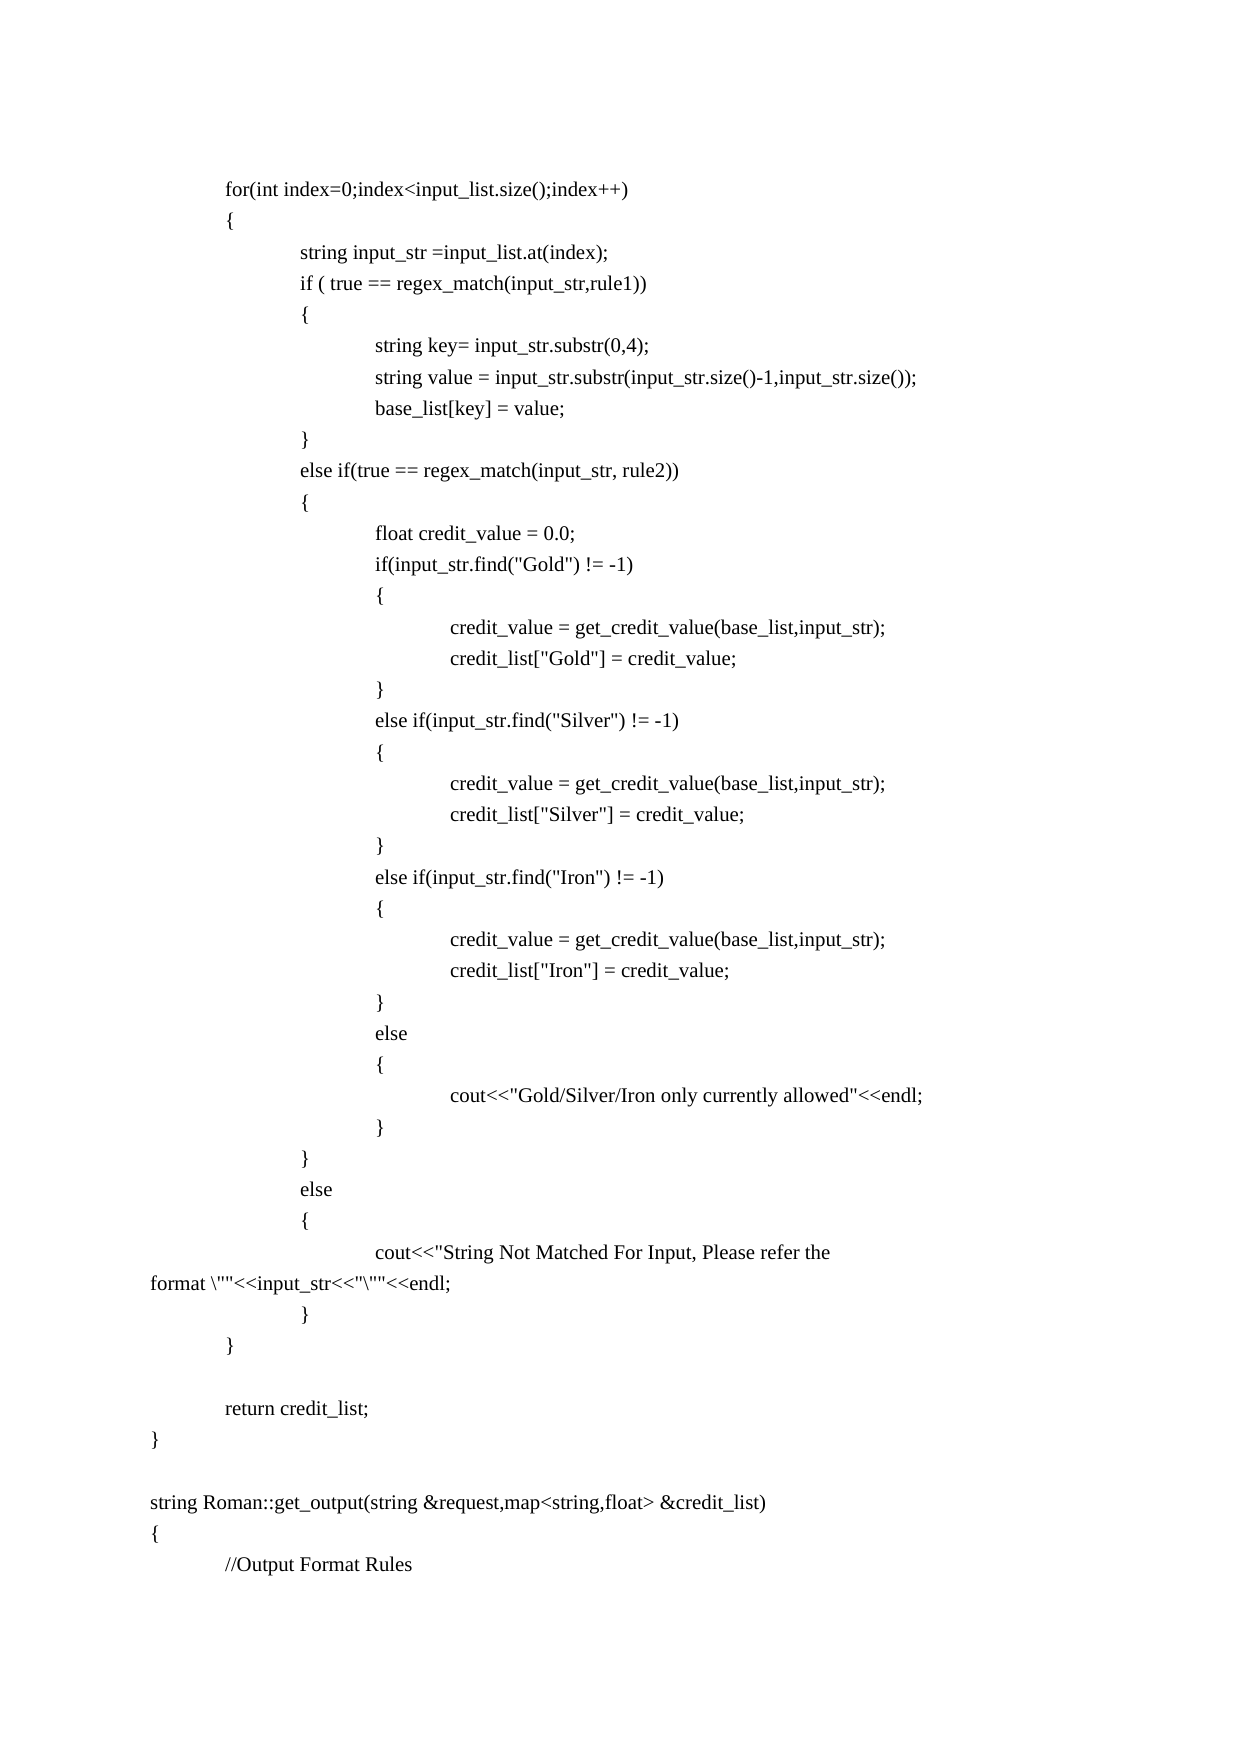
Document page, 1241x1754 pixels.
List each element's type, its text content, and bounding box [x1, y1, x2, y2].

text credit_value = get_credit_value(base_list,input_str); [150, 771, 1090, 795]
text } [150, 1427, 1090, 1451]
text } [150, 1115, 1090, 1139]
text } [150, 990, 1090, 1014]
text credit_value = get_credit_value(base_list,input_str); [150, 615, 1090, 639]
text credit_list["Gold"] = credit_value; [150, 646, 1090, 670]
text else [150, 1021, 1090, 1045]
text return credit_list; [150, 1396, 1090, 1420]
text } [150, 833, 1090, 857]
text float credit_value = 0.0; [150, 521, 1090, 545]
text cout<<"String Not Matched For Input, Please refer the format \""<<input_str<<"\""<<endl; [150, 1240, 1090, 1295]
text string value = input_str.substr(input_str.size()-1,input_str.size()); [150, 365, 1090, 389]
text } [150, 427, 1090, 451]
text string Roman::get_output(string &request,map<string,float> &credit_list) [150, 1490, 1090, 1514]
text { [150, 583, 1090, 607]
text else if(input_str.find("Silver") != -1) [150, 708, 1090, 732]
text } [150, 1333, 1090, 1357]
text credit_value = get_credit_value(base_list,input_str); [150, 927, 1090, 951]
text { [150, 1208, 1090, 1232]
text if ( true == regex_match(input_str,rule1)) [150, 271, 1090, 295]
text string key= input_str.substr(0,4); [150, 333, 1090, 357]
text } [150, 1146, 1090, 1170]
text else [150, 1177, 1090, 1201]
text { [150, 208, 1090, 232]
text for(int index=0;index<input_list.size();index++) [150, 177, 1090, 201]
text } [150, 677, 1090, 701]
text { [150, 302, 1090, 326]
text credit_list["Iron"] = credit_value; [150, 958, 1090, 982]
text { [150, 490, 1090, 514]
text } [150, 1302, 1090, 1326]
text base_list[key] = value; [150, 396, 1090, 420]
text credit_list["Silver"] = credit_value; [150, 802, 1090, 826]
text { [150, 740, 1090, 764]
text cout<<"Gold/Silver/Iron only currently allowed"<<endl; [150, 1083, 1090, 1107]
text { [150, 1052, 1090, 1076]
text string input_str =input_list.at(index); [150, 240, 1090, 264]
text //Output Format Rules [150, 1552, 1090, 1576]
text else if(input_str.find("Iron") != -1) [150, 865, 1090, 889]
text else if(true == regex_match(input_str, rule2)) [150, 458, 1090, 482]
text { [150, 1521, 1090, 1545]
text { [150, 896, 1090, 920]
text if(input_str.find("Gold") != -1) [150, 552, 1090, 576]
